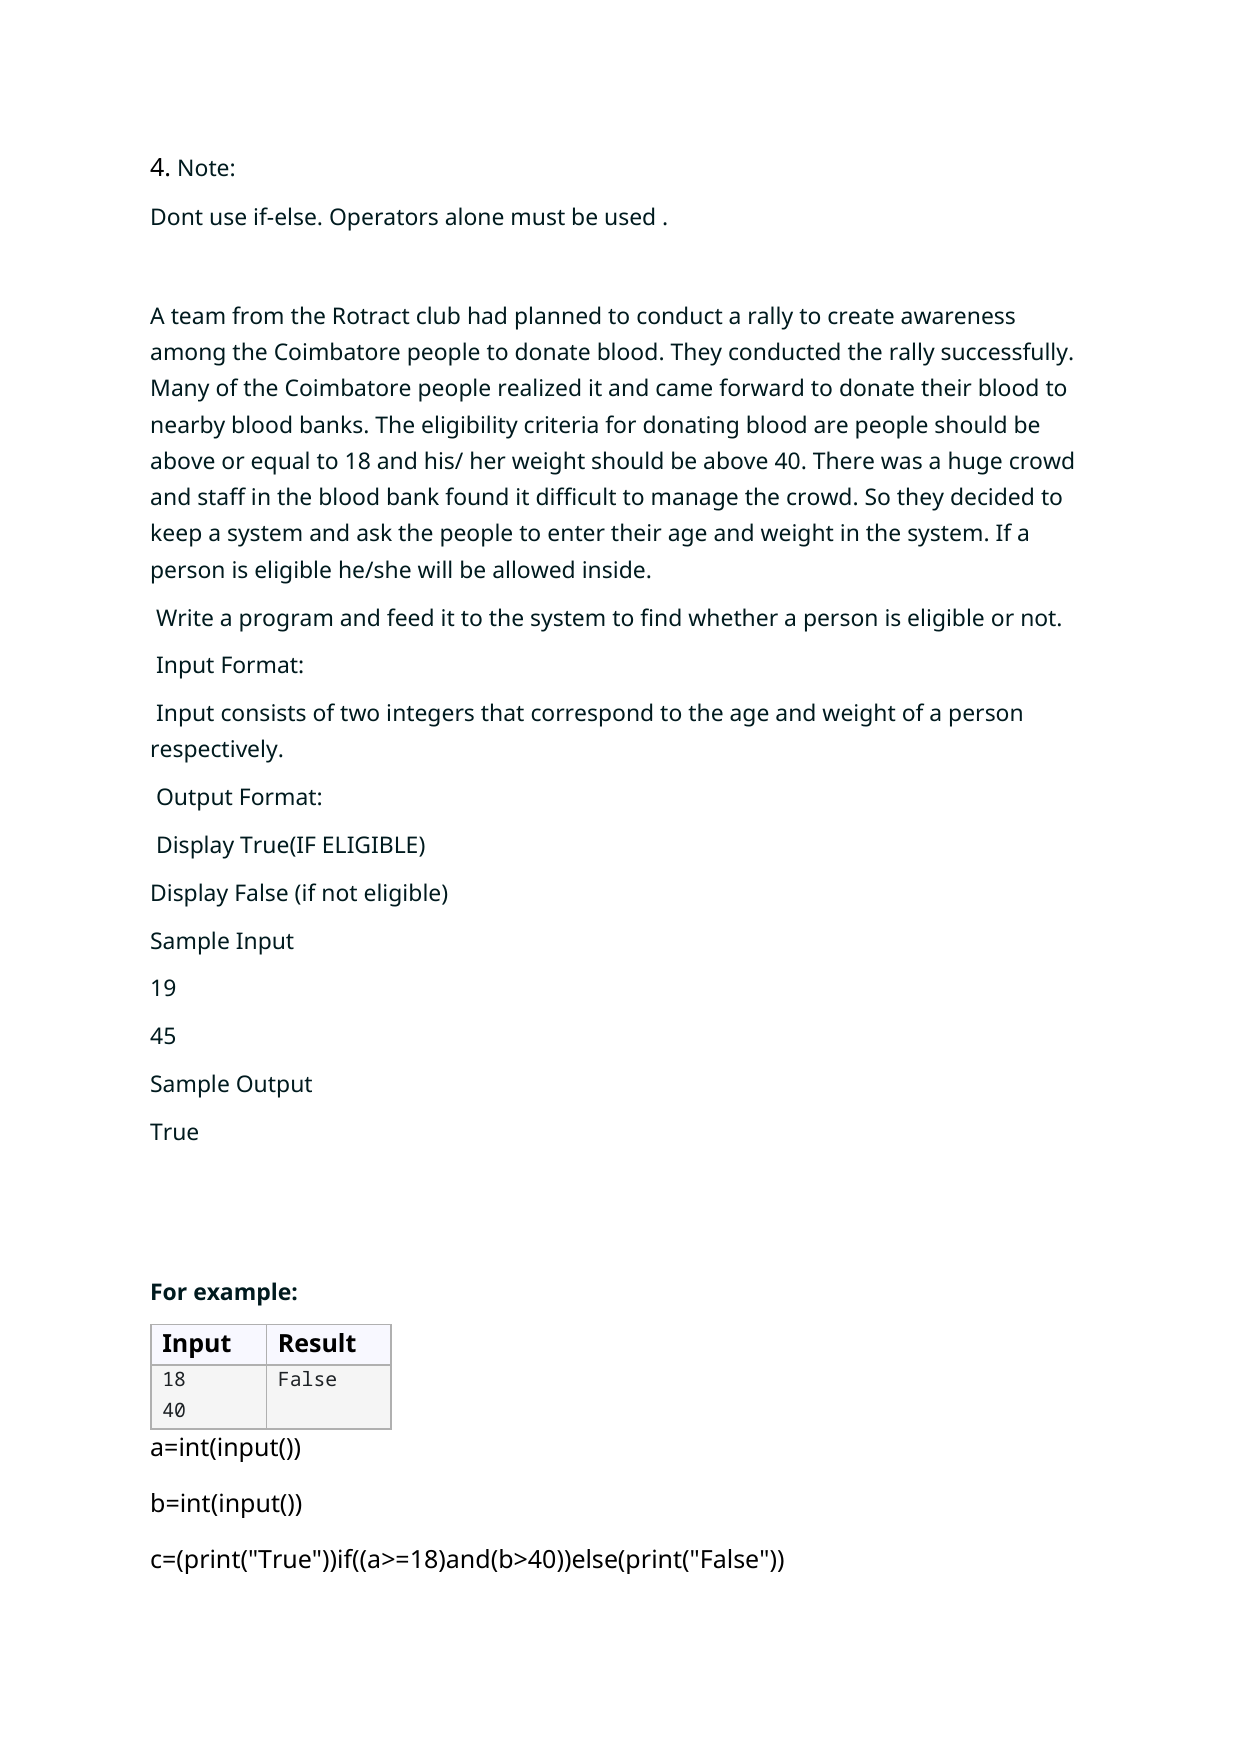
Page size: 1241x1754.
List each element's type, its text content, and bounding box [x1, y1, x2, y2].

text 4. Note: [150, 150, 1090, 184]
text 45 [150, 1020, 1090, 1051]
text 19 [150, 972, 1090, 1004]
table_cell False [267, 1366, 390, 1428]
text Input Format: [150, 649, 1090, 681]
text Write a program and feed it to the system to find whether a person is eligible or not. [150, 601, 1090, 633]
table_cell 18 40 [152, 1366, 266, 1428]
text Dont use if-else. Operators alone must be used . [150, 201, 1090, 232]
text Display False (if not eligible) [150, 877, 1090, 908]
text Sample Output [150, 1068, 1090, 1099]
text a=int(input()) [150, 1430, 1090, 1464]
table_header Input [152, 1325, 266, 1364]
text A team from the Rotract club had planned to conduct a rally to create awareness among the Coimbatore people to donate blood. They conducted the rally successfully. Many of the Coimbatore people realized it and came forward to donate their blood to nearby blood banks. The eligibility criteria for donating blood are people should be above or equal to 18 and his/ her weight should be above 40. There was a huge crowd and staff in the blood bank found it difficult to manage the crowd. So they decided to keep a system and ask the people to enter their age and weight in the system. If a person is eligible he/she will be allowed inside. [150, 300, 1090, 585]
text Input consists of two integers that correspond to the age and weight of a person respectively. [150, 697, 1090, 764]
text For example: [150, 1276, 1090, 1307]
table_header Result [267, 1325, 390, 1364]
text Output Format: [150, 781, 1090, 812]
text Display True(IF ELIGIBLE) [150, 829, 1090, 860]
text b=int(input()) [150, 1486, 1090, 1520]
text c=(print("True"))if((a>=18)and(b>40))else(print("False")) [150, 1542, 1090, 1576]
text Sample Input [150, 924, 1090, 956]
text True [150, 1116, 1090, 1147]
